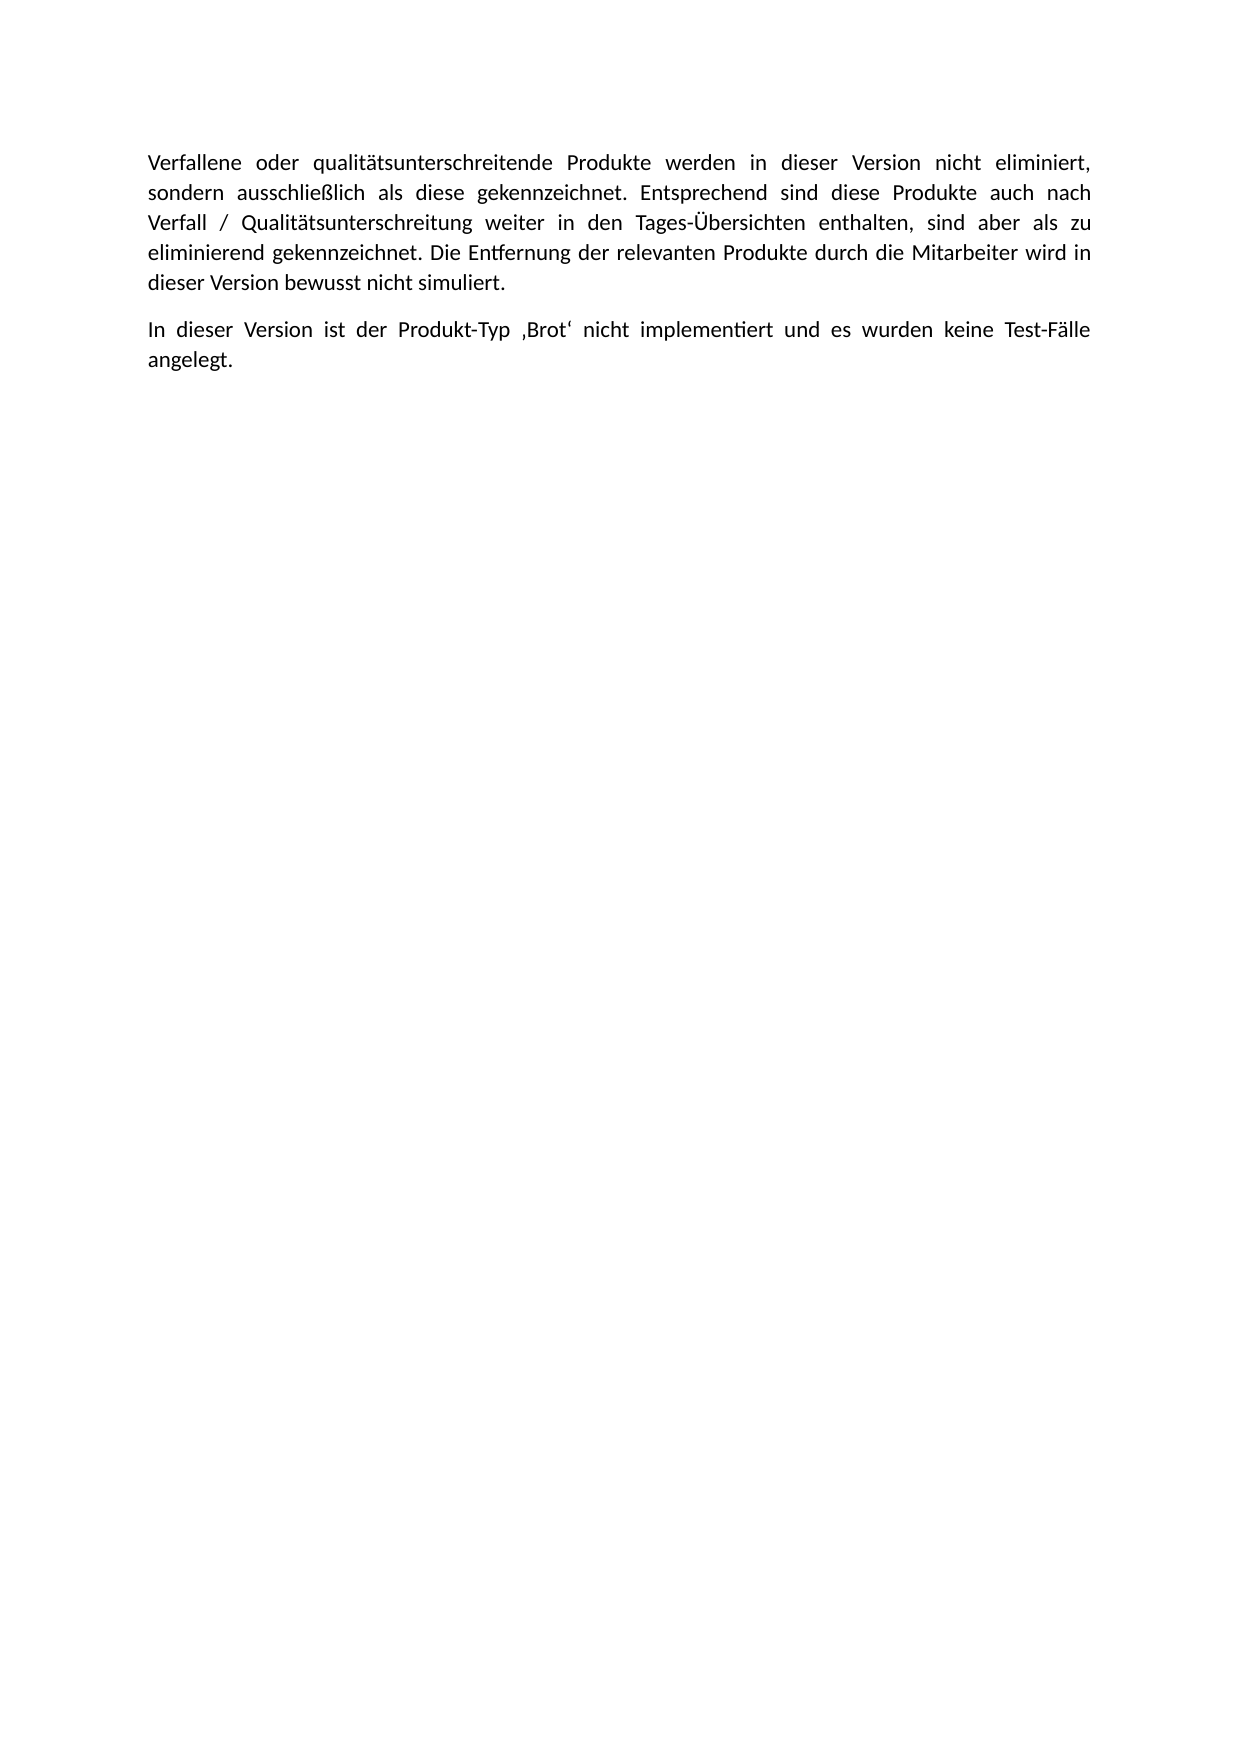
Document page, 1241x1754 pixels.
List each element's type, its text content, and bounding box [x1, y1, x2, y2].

text Verfallene oder qualitätsunterschreitende Produkte werden in dieser Version nicht eliminiert, sondern ausschließlich als diese gekennzeichnet. Entsprechend sind diese Produkte auch nach Verfall / Qualitätsunterschreitung weiter in den Tages-Übersichten enthalten, sind aber als zu eliminierend gekennzeichnet. Die Entfernung der relevanten Produkte durch die Mitarbeiter wird in dieser Version bewusst nicht simuliert. [148, 148, 1093, 296]
text In dieser Version ist der Produkt-Typ ‚Brot‘ nicht implementiert und es wurden keine Test-Fälle angelegt. [148, 315, 1093, 373]
